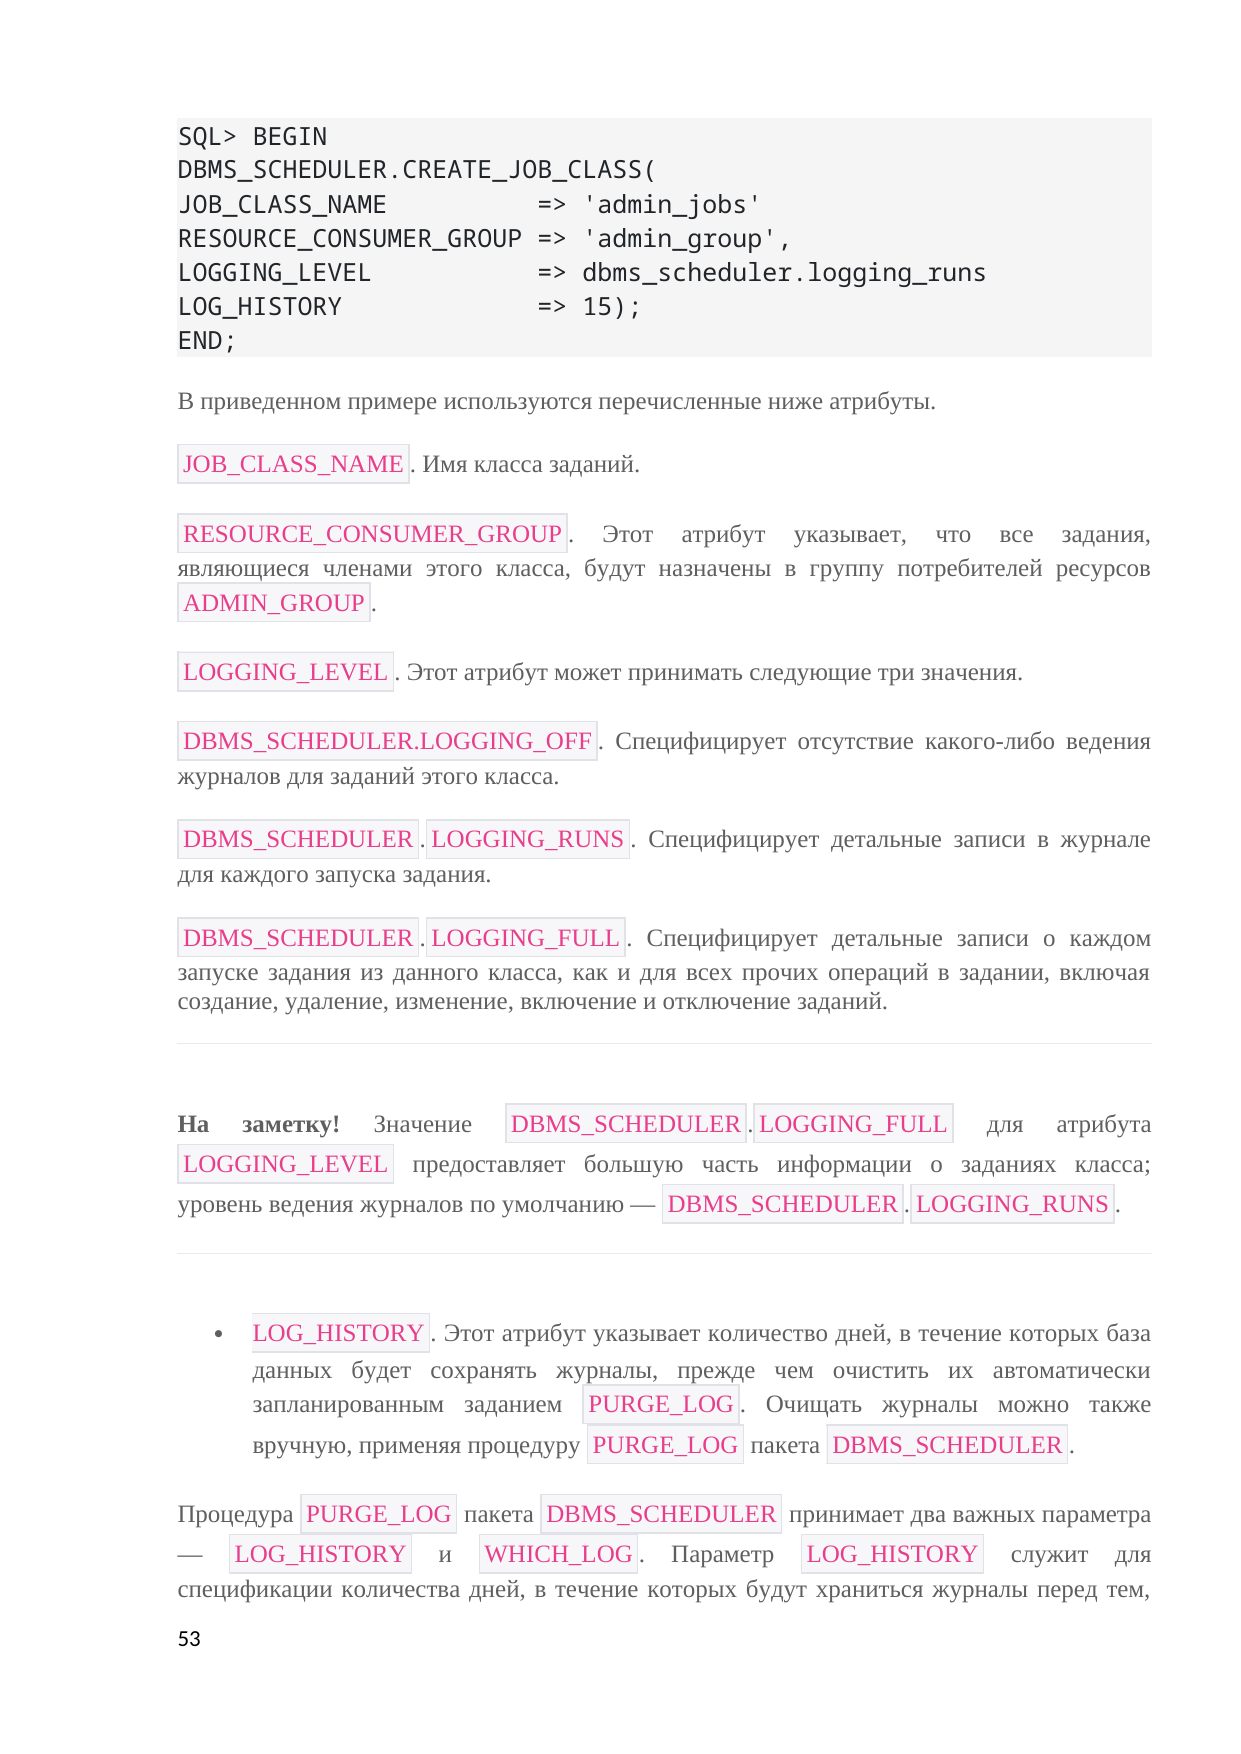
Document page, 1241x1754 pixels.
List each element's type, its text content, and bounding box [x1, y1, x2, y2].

text RESOURCE_CONSUMER_GROUP. Этот атрибут указывает, что все задания, являющиеся членами этого класса, будут назначены в группу потребителей ресурсов ADMIN_GROUP. [177, 513, 1152, 622]
text LOGGING_LEVEL. Этот атрибут может принимать следующие три значения. [394, 651, 1152, 692]
list LOG_HISTORY. Этот атрибут указывает количество дней, в течение которых база данных будет сохранять журналы, прежде чем очистить их автоматически запланированным заданием PURGE_LOG. Очищать журналы можно также вручную, применяя процедуру PURGE_LOG пакета DBMS_SCHEDULER. [215, 1312, 1152, 1464]
text На заметку! Значение DBMS_SCHEDULER.LOGGING_FULL для атрибута LOGGING_LEVEL предоставляет большую часть информации о заданиях класса; уровень ведения журналов по умолчанию — DBMS_SCHEDULER.LOGGING_RUNS. [177, 1103, 1152, 1224]
text DBMS_SCHEDULER.LOGGING_FULL. Специфицирует детальные записи о каждом запуске задания из данного класса, как и для всех прочих операций в задании, включая создание, удаление, изменение, включение и отключение заданий. [177, 917, 1152, 1015]
text DBMS_SCHEDULER.CREATE_JOB_CLASS( [177, 152, 1152, 186]
text LOGGING_LEVEL => dbms_scheduler.logging_runs [177, 254, 1152, 288]
text RESOURCE_CONSUMER_GROUP => 'admin_group', [177, 220, 1152, 254]
text DBMS_SCHEDULER.LOGGING_OFF. Специфицирует отсутствие какого-либо ведения журналов для заданий этого класса. [177, 721, 1152, 790]
text SQL> BEGIN [177, 118, 1152, 152]
text JOB_CLASS_NAME => 'admin_jobs' [177, 186, 1152, 220]
text DBMS_SCHEDULER.LOGGING_RUNS. Специфицирует детальные записи в журнале для каждого запуска задания. [177, 819, 1152, 888]
text JOB_CLASS_NAME. Имя класса заданий. [410, 444, 1152, 484]
text END; [177, 322, 1152, 357]
text В приведенном примере используются перечисленные ниже атрибуты. [177, 386, 1152, 414]
text LOG_HISTORY => 15); [177, 288, 1152, 322]
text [177, 1493, 1152, 1603]
